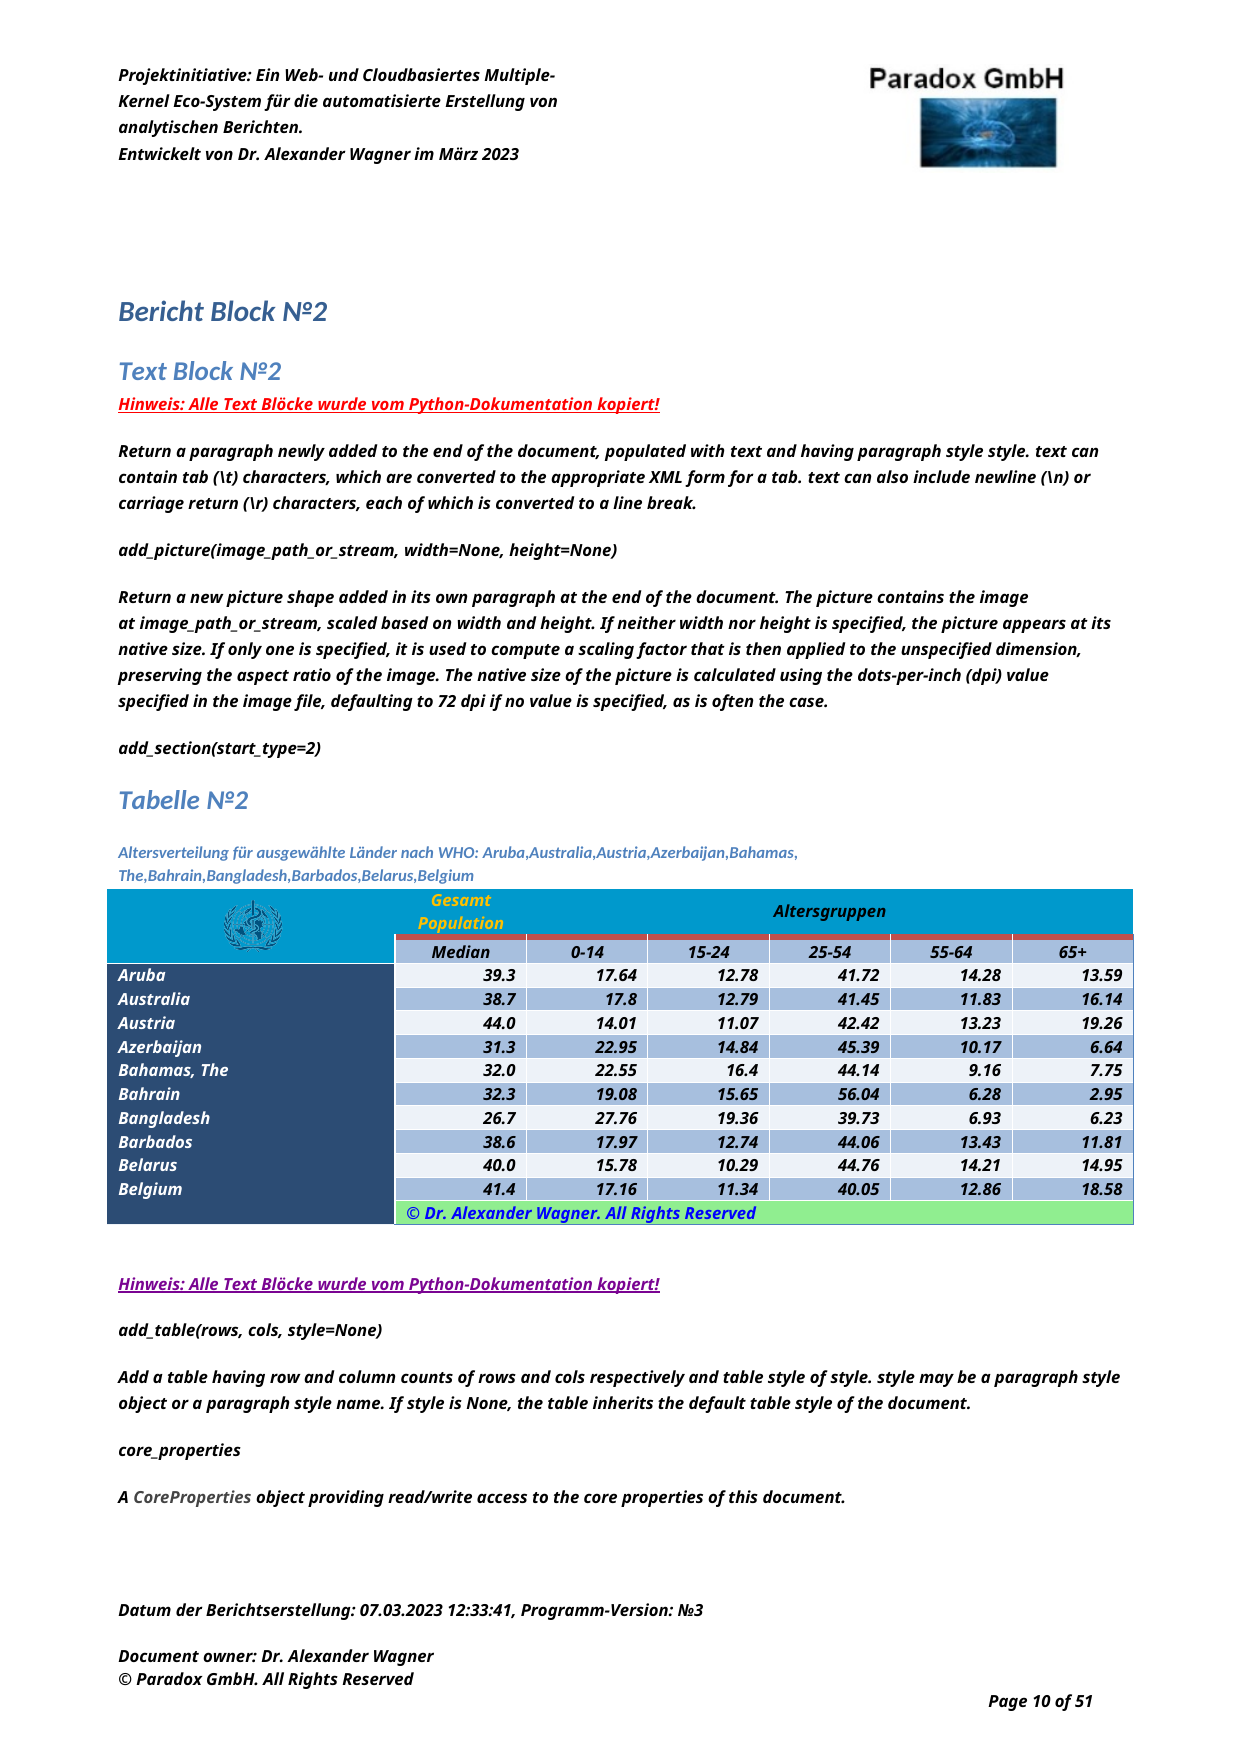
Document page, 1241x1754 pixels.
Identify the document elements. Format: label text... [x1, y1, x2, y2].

table_cell 41.72 [770, 964, 890, 987]
picture [244, 910, 266, 939]
table_header [107, 889, 395, 963]
table_cell 32.3 [396, 1083, 526, 1105]
text Hinweis: Alle Text Blöcke wurde vom Python-Dokumentation kopiert! [118, 392, 1122, 415]
picture [274, 912, 280, 921]
table_cell 40.0 [396, 1154, 526, 1177]
table_cell 56.04 [770, 1083, 890, 1105]
table_cell Belgium [107, 1177, 394, 1200]
table_cell 39.3 [396, 964, 526, 987]
table_cell 44.0 [396, 1011, 526, 1034]
table_cell 11.81 [1013, 1130, 1133, 1153]
table_cell 11.34 [648, 1178, 769, 1200]
table_cell 19.26 [1013, 1011, 1133, 1034]
table_cell 27.76 [527, 1106, 647, 1129]
table_cell 12.74 [648, 1130, 769, 1153]
table_cell 7.75 [1013, 1059, 1133, 1082]
text A CoreProperties object providing read/write access to the core properties of this document. [118, 1486, 1122, 1508]
table_cell 42.42 [770, 1011, 890, 1034]
table_cell 41.45 [770, 988, 890, 1010]
table_cell 44.76 [770, 1154, 890, 1177]
table_cell 17.16 [527, 1178, 647, 1200]
table_cell 6.93 [891, 1106, 1012, 1129]
table_cell 2.95 [1013, 1083, 1133, 1105]
table_cell 0-14 [527, 940, 647, 963]
table_cell 22.95 [527, 1035, 647, 1058]
table_cell 6.28 [891, 1083, 1012, 1105]
table_cell [107, 1200, 394, 1224]
table_cell Aruba [107, 964, 394, 987]
table_cell Bahamas, The [107, 1058, 394, 1082]
table_cell 9.16 [891, 1059, 1012, 1082]
table_cell 25-54 [770, 940, 890, 963]
text Return a paragraph newly added to the end of the document, populated with text and having paragraph style style. text can contain tab (\t) characters, which are converted to the appropriate XML form for a tab. text can also include newline (\n) or carriage return (\r) characters, each of which is converted to a line break. [118, 439, 1122, 514]
table_cell 15.65 [648, 1083, 769, 1105]
table_cell 26.7 [396, 1106, 526, 1129]
text add_picture(image_path_or_stream, width=None, height=None) [118, 538, 1122, 561]
text Add a table having row and column counts of rows and cols respectively and table style of style. style may be a paragraph style object or a paragraph style name. If style is None, the table inherits the default table style of the document. [118, 1366, 1122, 1414]
table_cell 13.23 [891, 1011, 1012, 1034]
table_cell 39.73 [770, 1106, 890, 1129]
table_cell 19.36 [648, 1106, 769, 1129]
table_cell 14.84 [648, 1035, 769, 1058]
text Hinweis: Alle Text Blöcke wurde vom Python-Dokumentation kopiert! [118, 1272, 1122, 1295]
table_cell 13.59 [1013, 964, 1133, 987]
text Return a new picture shape added in its own paragraph at the end of the document. The picture contains the image at image_path_or_stream, scaled based on width and height. If neither width nor height is specified, the picture appears at its native size. If only one is specified, it is used to compute a scaling factor that is then applied to the unspecified dimension, preserving the aspect ratio of the image. The native size of the picture is calculated using the dots-per-inch (dpi) value specified in the image file, defaulting to 72 dpi if no value is specified, as is often the case. [118, 585, 1122, 712]
table_cell Barbados [107, 1129, 394, 1153]
table_cell 31.3 [396, 1035, 526, 1058]
table_cell 65+ [1013, 940, 1133, 963]
table_cell 18.58 [1013, 1178, 1133, 1200]
table_cell 11.07 [648, 1011, 769, 1034]
table_cell 38.6 [396, 1130, 526, 1153]
table_cell 13.43 [891, 1130, 1012, 1153]
subtitle Altersverteilung für ausgewählte Länder nach WHO: Aruba,Australia,Austria,Azerbaijan,Bahamas, The,Bahrain,Bangladesh,Barbados,Belarus,Belgium [118, 842, 1122, 886]
table_cell 12.78 [648, 964, 769, 987]
table_cell 15-24 [648, 940, 769, 963]
table_cell Bangladesh [107, 1105, 394, 1129]
table_cell 40.05 [770, 1178, 890, 1200]
table_cell 6.23 [1013, 1106, 1133, 1129]
table_cell 12.79 [648, 988, 769, 1010]
subtitle Text Block №2 [118, 354, 1122, 388]
table_cell © Dr. Alexander Wagner. All Rights Reserved [396, 1201, 1133, 1224]
table_cell Bahrain [107, 1082, 394, 1105]
subtitle Tabelle №2 [118, 783, 1122, 816]
table_cell 15.78 [527, 1154, 647, 1177]
table_cell Median [396, 940, 526, 963]
table_cell 38.7 [396, 988, 526, 1010]
table_cell 14.28 [891, 964, 1012, 987]
table_cell 41.4 [396, 1178, 526, 1200]
table_cell 12.86 [891, 1178, 1012, 1200]
table_cell 17.8 [527, 988, 647, 1010]
picture [237, 925, 243, 933]
table_cell 14.95 [1013, 1154, 1133, 1177]
picture [863, 64, 1100, 173]
table_cell 16.4 [648, 1059, 769, 1082]
table_cell 14.21 [891, 1154, 1012, 1177]
table_cell 44.14 [770, 1059, 890, 1082]
text add_table(rows, cols, style=None) [118, 1319, 1122, 1342]
subtitle Bericht Block №2 [118, 293, 1122, 328]
table_cell Belarus [107, 1153, 394, 1177]
table_cell 45.39 [770, 1035, 890, 1058]
table_cell Azerbaijan [107, 1034, 394, 1058]
table_cell 17.97 [527, 1130, 647, 1153]
table_cell 55-64 [891, 940, 1012, 963]
text add_section(start_type=2) [118, 736, 1122, 759]
table_cell 44.06 [770, 1130, 890, 1153]
table_cell 19.08 [527, 1083, 647, 1105]
table_cell 22.55 [527, 1059, 647, 1082]
table_header Gesamt Population [395, 889, 527, 934]
text core_properties [118, 1439, 1122, 1461]
table_cell 14.01 [527, 1011, 647, 1034]
table_cell 6.64 [1013, 1035, 1133, 1058]
table_cell 32.0 [396, 1059, 526, 1082]
table_cell Austria [107, 1010, 394, 1034]
table_cell 11.83 [891, 988, 1012, 1010]
table_header Altersgruppen [527, 889, 1133, 934]
table_cell 16.14 [1013, 988, 1133, 1010]
picture [251, 901, 256, 912]
table_cell 10.17 [891, 1035, 1012, 1058]
table_cell 17.64 [527, 964, 647, 987]
table_cell Australia [107, 987, 394, 1010]
table_cell 10.29 [648, 1154, 769, 1177]
